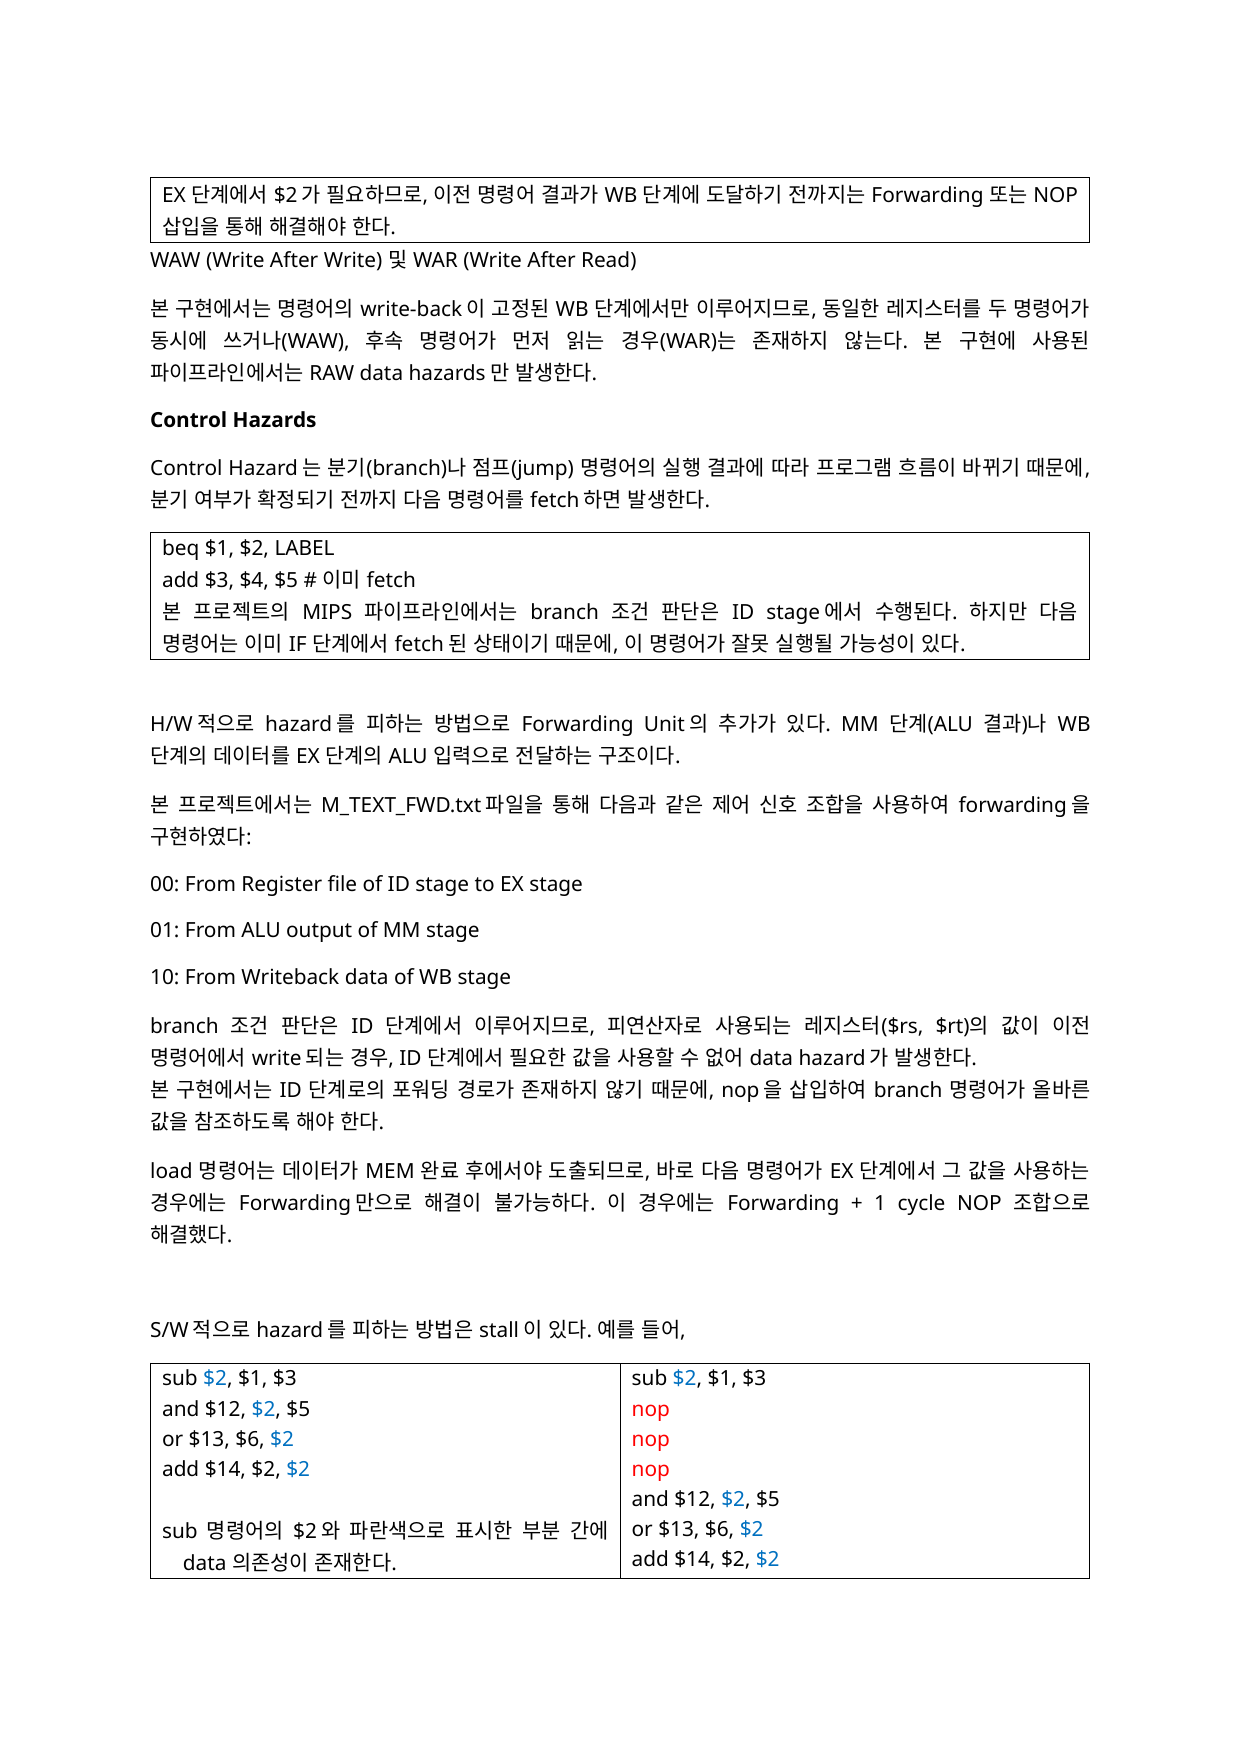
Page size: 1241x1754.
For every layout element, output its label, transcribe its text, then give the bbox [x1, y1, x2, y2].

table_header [151, 1364, 620, 1578]
text 본 프로젝트에서는 M_TEXT_FWD.txt파일을 통해 다음과 같은 제어 신호 조합을 사용하여 forwarding을 구현하였다: [150, 788, 1090, 850]
table_header beq $1, $2, LABEL add $3, $4, $5 # 이미 fetch 본 프로젝트의 MIPS 파이프라인에서는 branch 조건 판단은 ID stage에서 수행된다. 하지만 다음 명령어는 이미 IF 단계에서 fetch된 상태이기 때문에, 이 명령어가 잘못 실행될 가능성이 있다. [151, 533, 1089, 659]
text Control Hazards [150, 405, 1090, 433]
text load 명령어는 데이터가 MEM 완료 후에서야 도출되므로, 바로 다음 명령어가 EX 단계에서 그 값을 사용하는 경우에는 Forwarding만으로 해결이 불가능하다. 이 경우에는 Forwarding + 1 cycle NOP 조합으로 해결했다. [150, 1154, 1090, 1248]
text Control Hazard는 분기(branch)나 점프(jump) 명령어의 실행 결과에 따라 프로그램 흐름이 바뀌기 때문에, 분기 여부가 확정되기 전까지 다음 명령어를 fetch하면 발생한다. [150, 451, 1090, 514]
text WAW (Write After Write) 및 WAR (Write After Read) [150, 243, 1090, 273]
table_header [621, 1364, 1089, 1578]
text 10: From Writeback data of WB stage [150, 962, 1090, 991]
text 01: From ALU output of MM stage [150, 916, 1090, 944]
text H/W적으로 hazard를 피하는 방법으로 Forwarding Unit의 추가가 있다. MM 단계(ALU 결과)나 WB 단계의 데이터를 EX 단계의 ALU 입력으로 전달하는 구조이다. [150, 707, 1090, 769]
text 본 구현에서는 명령어의 write-back이 고정된 WB 단계에서만 이루어지므로, 동일한 레지스터를 두 명령어가 동시에 쓰거나(WAW), 후속 명령어가 먼저 읽는 경우(WAR)는 존재하지 않는다. 본 구현에 사용된 파이프라인에서는 RAW data hazards만 발생한다. [150, 292, 1090, 386]
text S/W적으로 hazard를 피하는 방법은 stall이 있다. 예를 들어, [150, 1314, 1090, 1344]
text branch 조건 판단은 ID 단계에서 이루어지므로, 피연산자로 사용되는 레지스터($rs, $rt)의 값이 이전 명령어에서 write되는 경우, ID 단계에서 필요한 값을 사용할 수 없어 data hazard가 발생한다. 본 구현에서는 ID 단계로의 포워딩 경로가 존재하지 않기 때문에, nop을 삽입하여 branch 명령어가 올바른 값을 참조하도록 해야 한다. [150, 1009, 1090, 1136]
text 00: From Register file of ID stage to EX stage [150, 869, 1090, 897]
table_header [151, 178, 1089, 242]
